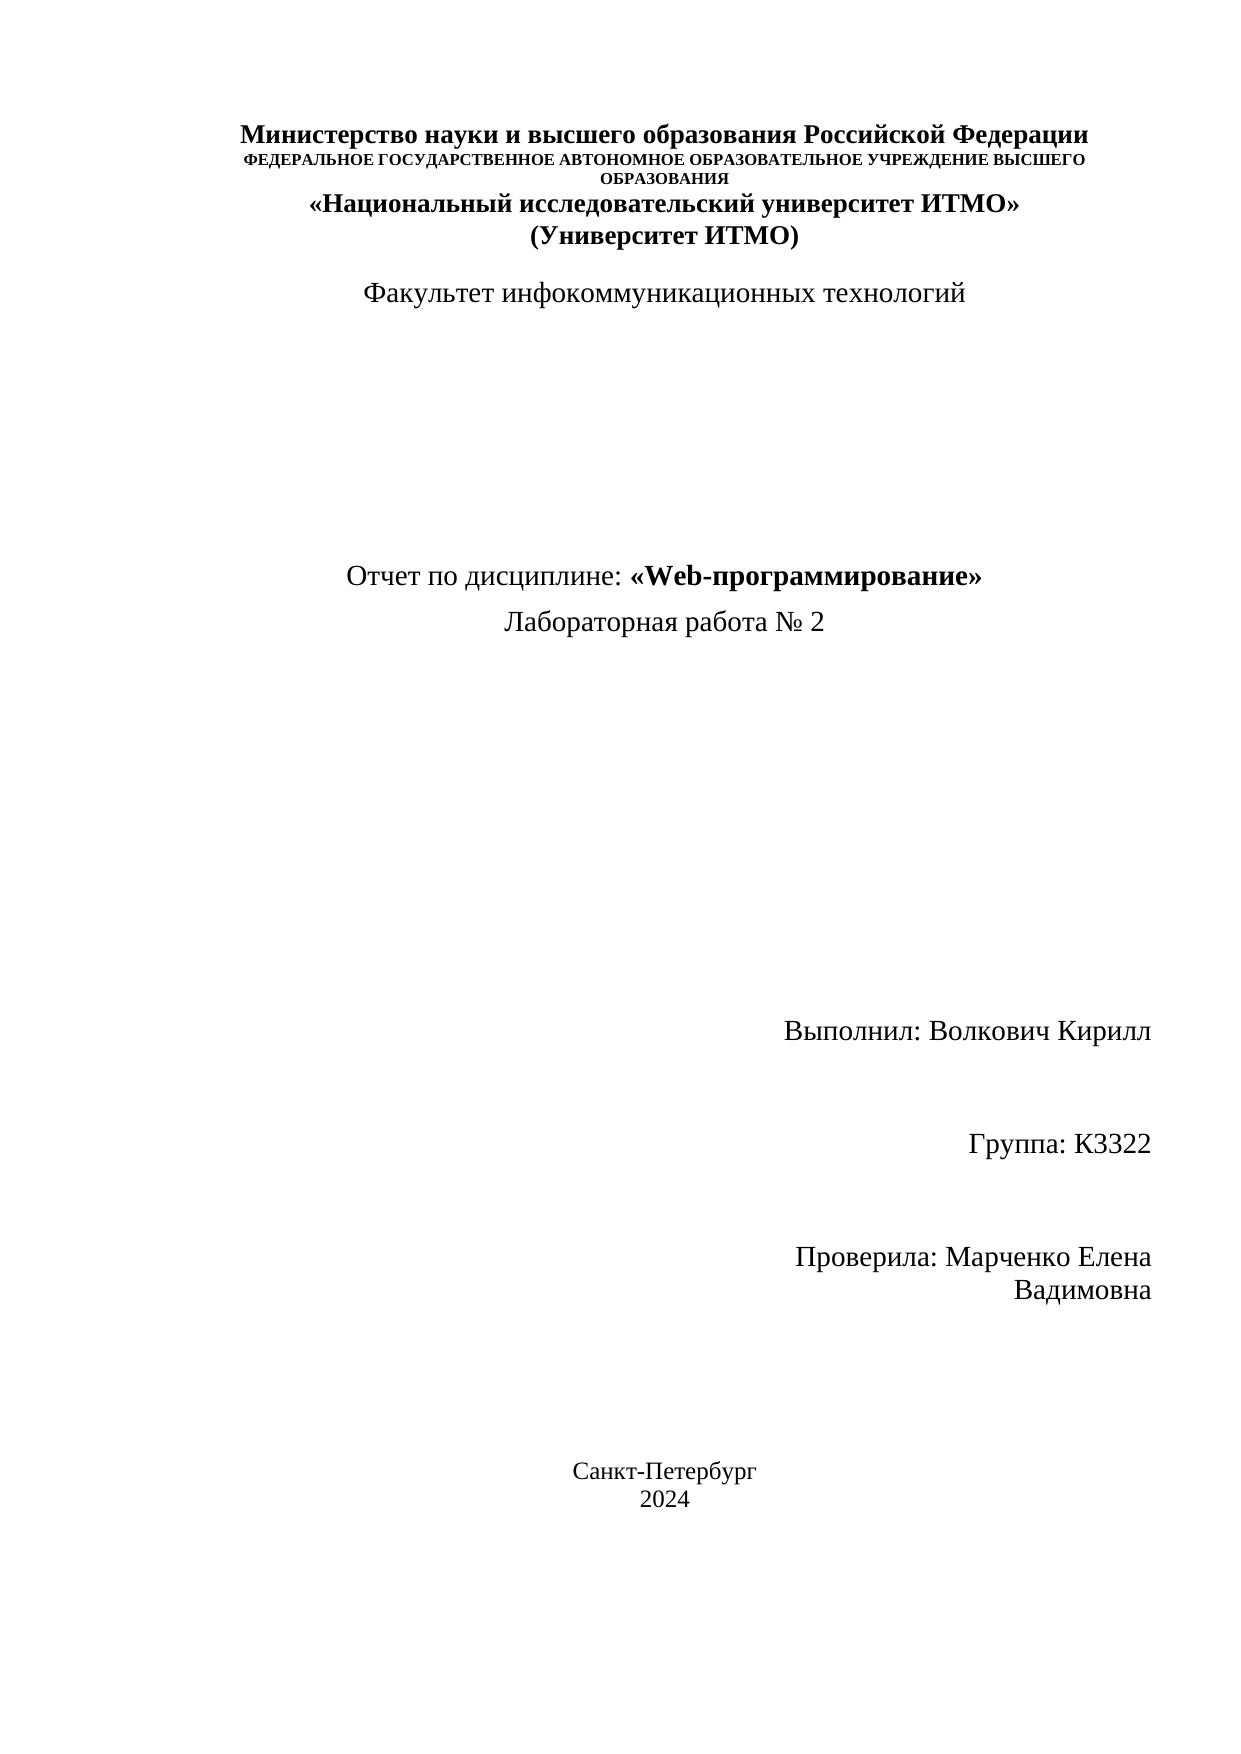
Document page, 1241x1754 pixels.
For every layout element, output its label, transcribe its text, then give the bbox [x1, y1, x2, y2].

text Факультет инфокоммуникационных технологий [177, 275, 1152, 308]
text Министерство науки и высшего образования Российской Федерации [177, 118, 1152, 149]
text Проверила: Марченко Елена Вадимовна [679, 1239, 1152, 1306]
text Выполнил: Волкович Кирилл [679, 1013, 1152, 1046]
text «Национальный исследовательский университет ИТМО» [177, 188, 1152, 219]
text Лабораторная работа № 2 [177, 604, 1152, 638]
text Отчет по дисциплине: «Web-программирование» [177, 558, 1152, 592]
text 2024 [177, 1484, 1152, 1513]
text (Университет ИТМО) [177, 219, 1152, 250]
text Санкт-Петербург [177, 1456, 1152, 1484]
text ФЕДЕРАЛЬНОЕ ГОСУДАРСТВЕННОЕ АВТОНОМНОЕ ОБРАЗОВАТЕЛЬНОЕ УЧРЕЖДЕНИЕ ВЫСШЕГО ОБРАЗОВАНИЯ [177, 149, 1152, 188]
text Группа: К3322 [679, 1126, 1152, 1159]
